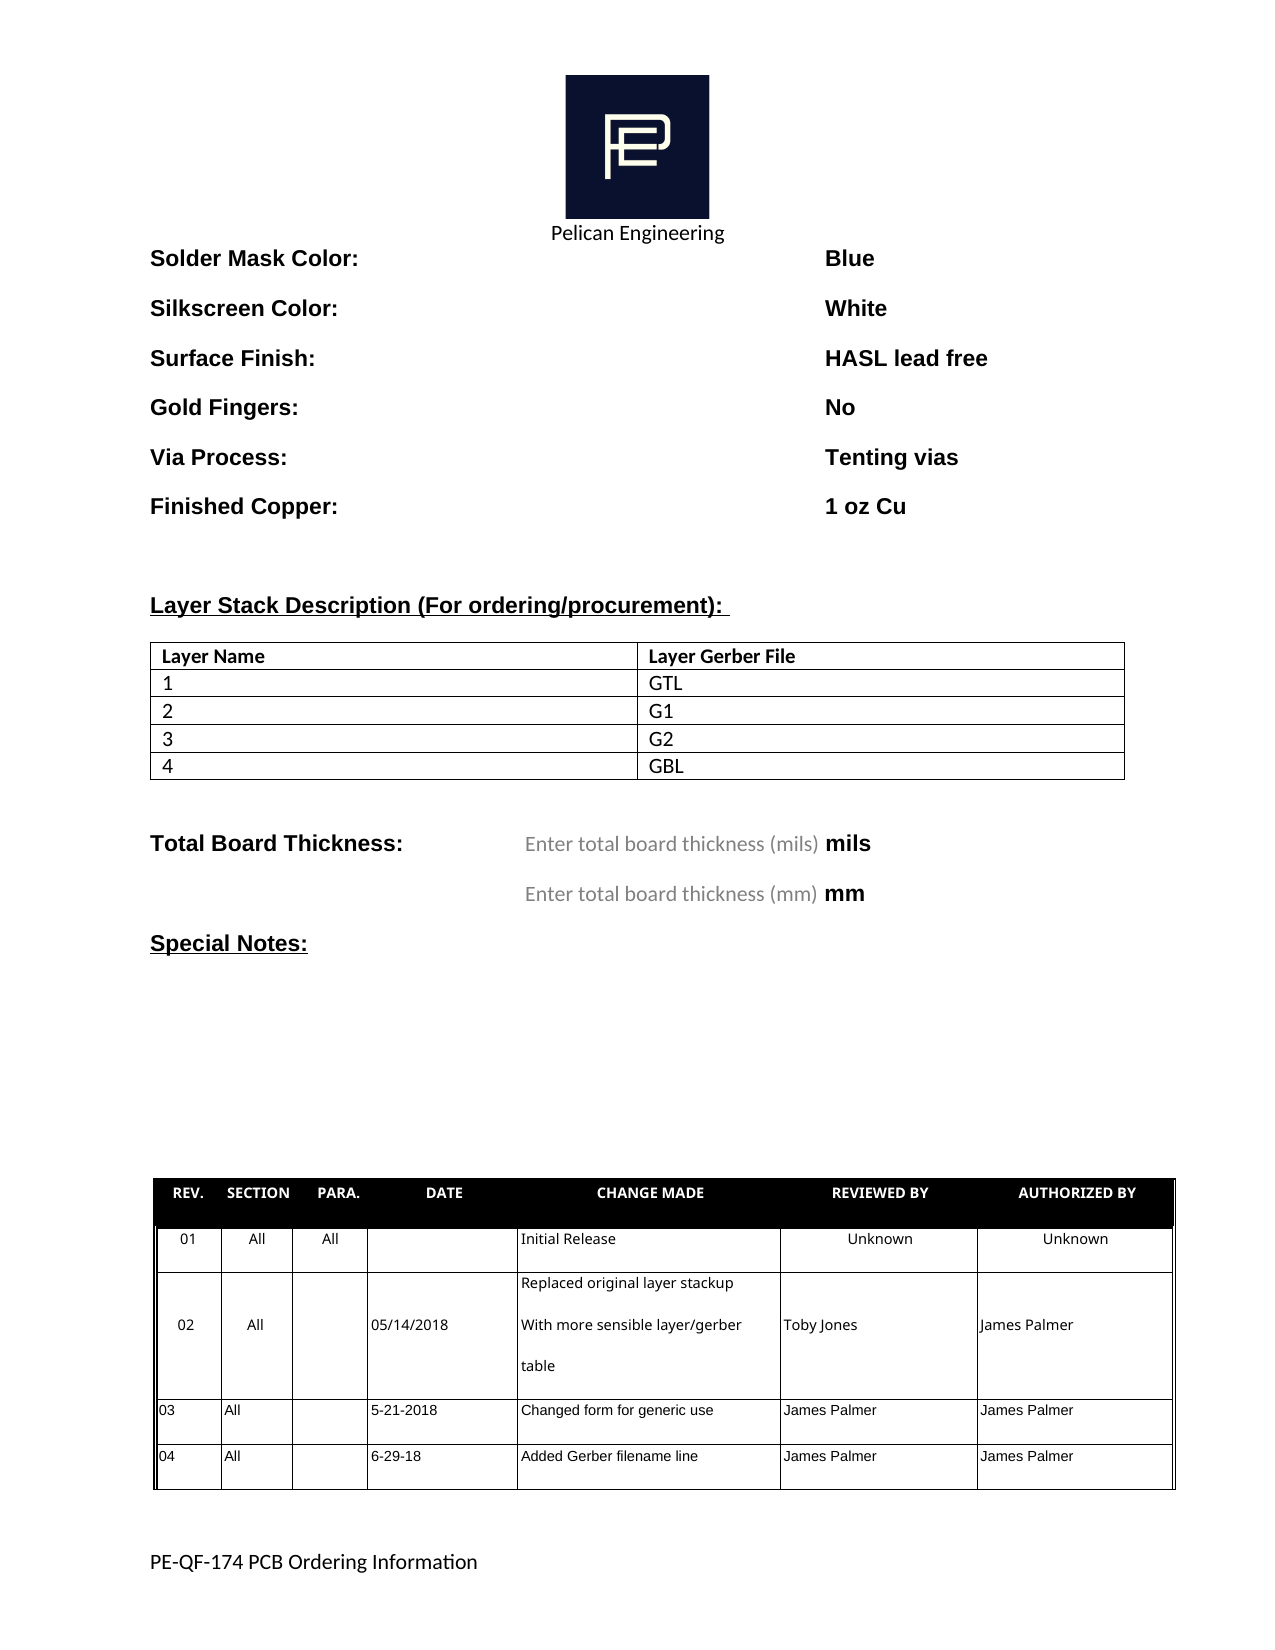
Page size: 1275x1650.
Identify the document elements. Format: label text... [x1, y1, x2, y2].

table_header REV. [158, 1183, 221, 1226]
table_cell Initial Release [518, 1229, 780, 1272]
table_cell All [222, 1445, 292, 1489]
table_cell Changed form for generic use [518, 1400, 780, 1444]
table_header AUTHORIZED BY [978, 1183, 1172, 1226]
table_header Layer Name [151, 643, 637, 668]
table_cell 05/14/2018 [368, 1273, 517, 1398]
text Surface Finish: [150, 344, 1125, 371]
table_cell James Palmer [978, 1445, 1172, 1489]
table_cell Unknown [781, 1229, 977, 1272]
picture [565, 75, 710, 219]
text Solder Mask Color: [150, 245, 1125, 272]
table_cell Unknown [978, 1229, 1172, 1272]
table_cell Replaced original layer stackup With more sensible layer/gerber table [518, 1273, 780, 1398]
text Total Board Thickness: mils [150, 830, 1125, 857]
table_cell [293, 1273, 367, 1398]
text Silkscreen Color: [150, 295, 1125, 321]
table_cell 6-29-18 [368, 1445, 517, 1489]
table_cell All [222, 1273, 292, 1398]
table_cell Toby Jones [781, 1273, 977, 1398]
table_cell [368, 1229, 517, 1272]
table_cell 04 [158, 1445, 221, 1489]
table_cell [293, 1445, 367, 1489]
text Special Notes: [150, 930, 1125, 957]
table_cell 03 [158, 1400, 221, 1444]
text Via Process: [150, 444, 1125, 470]
table_header SECTION [222, 1183, 292, 1226]
table_cell 01 [158, 1229, 221, 1272]
table_cell All [293, 1229, 367, 1272]
table_cell [293, 1400, 367, 1444]
table_header REVIEWED BY [781, 1183, 977, 1226]
table_header PARA. [293, 1183, 367, 1226]
table_cell 02 [158, 1273, 221, 1398]
table_cell 5-21-2018 [368, 1400, 517, 1444]
text mm [150, 880, 1125, 907]
table_header Layer Gerber File [638, 643, 1124, 668]
table_header DATE [368, 1183, 517, 1226]
text Layer Stack Description (For ordering/procurement): [150, 592, 1125, 619]
table_cell All [222, 1229, 292, 1272]
table_cell James Palmer [781, 1400, 977, 1444]
table_cell James Palmer [781, 1445, 977, 1489]
table_cell Added Gerber filename line [518, 1445, 780, 1489]
text Finished Copper: [150, 493, 1125, 520]
text Gold Fingers: [150, 394, 1125, 421]
table_cell All [222, 1400, 292, 1444]
table_header CHANGE MADE [518, 1183, 780, 1226]
table_cell James Palmer [978, 1273, 1172, 1398]
table_cell James Palmer [978, 1400, 1172, 1444]
